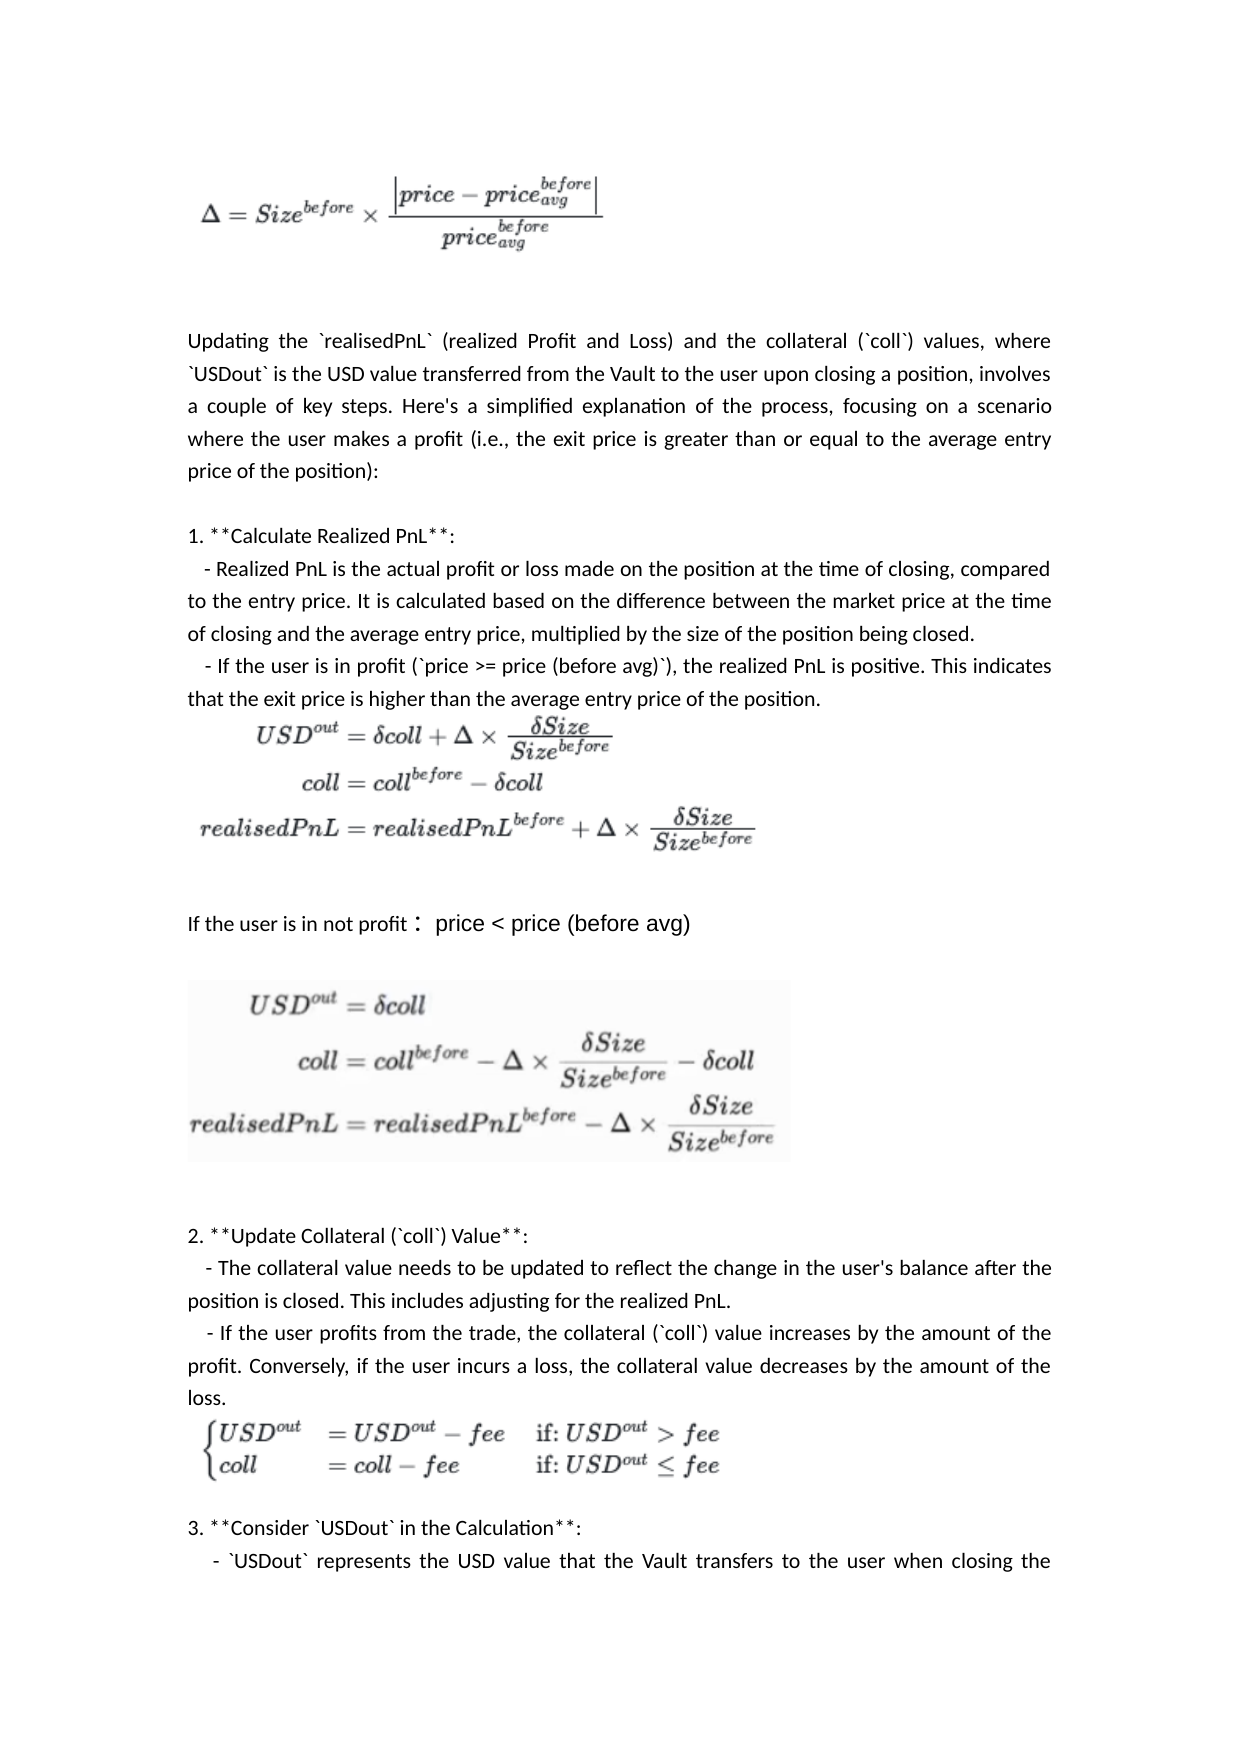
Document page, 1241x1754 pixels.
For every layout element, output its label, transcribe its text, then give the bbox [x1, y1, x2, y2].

text - Realized PnL is the actual profit or loss made on the position at the time of closing, compared to the entry price. It is calculated based on the difference between the market price at the time of closing and the average entry price, multiplied by the size of the position being closed. [187, 552, 1053, 649]
text - If the user profits from the trade, the collateral (`coll`) value increases by the amount of the profit. Conversely, if the user incurs a loss, the collateral value decreases by the amount of the loss. [187, 1316, 1053, 1414]
text If the user is in not profit ：price < price (before avg) [187, 889, 1053, 954]
text 1. **Calculate Realized PnL**: [187, 519, 1053, 552]
text 3. **Consider `USDout` in the Calculation**: [187, 1511, 1053, 1544]
text Updating the `realisedPnL` (realized Profit and Loss) and the collateral (`coll`) values, where `USDout` is the USD value transferred from the Vault to the user upon closing a position, involves a couple of key steps. Here's a simplified explanation of the process, focusing on a scenario where the user makes a profit (i.e., the exit price is greater than or equal to the average entry price of the position): [187, 324, 1053, 487]
picture [187, 714, 789, 866]
text - If the user is in profit (`price >= price (before avg)`), the realized PnL is positive. This indicates that the exit price is higher than the average entry price of the position. [187, 649, 1053, 714]
picture [187, 980, 791, 1162]
picture [187, 1413, 743, 1492]
text 2. **Update Collateral (`coll`) Value**: [187, 1219, 1053, 1251]
text - The collateral value needs to be updated to reflect the change in the user's balance after the position is closed. This includes adjusting for the realized PnL. [187, 1251, 1053, 1316]
picture [187, 162, 644, 262]
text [187, 1544, 1053, 1576]
